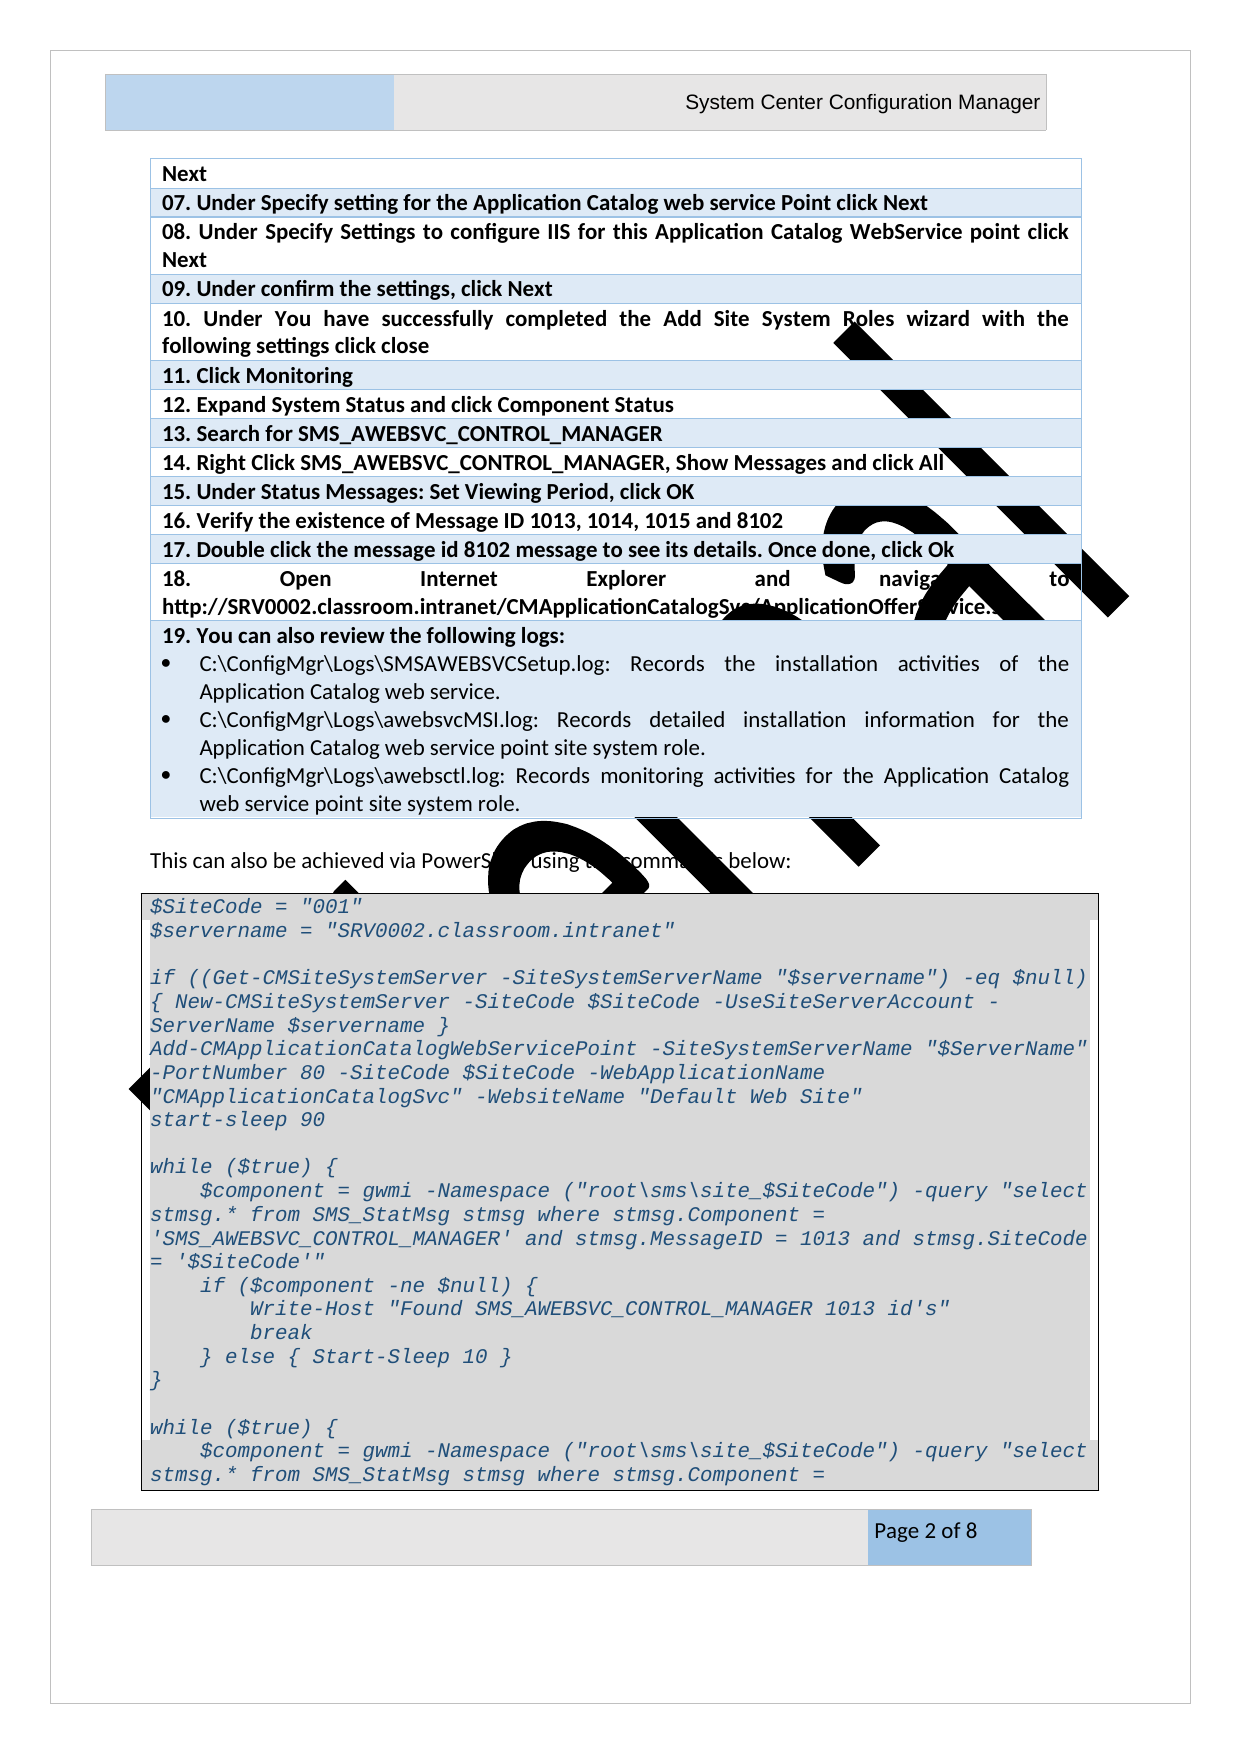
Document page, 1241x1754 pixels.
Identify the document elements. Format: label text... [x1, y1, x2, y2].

text } else { Start-Sleep 10 } [150, 1346, 1090, 1369]
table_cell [151, 159, 1081, 187]
table_cell 10. Under You have successfully completed the Add Site System Roles wizard with the following settings click close [151, 304, 1081, 360]
table_cell 15. Under Status Messages: Set Viewing Period, click OK [151, 477, 1081, 505]
table_cell 11. Click Monitoring [151, 361, 1081, 389]
text while ($true) { [150, 1157, 1090, 1180]
text start-sleep 90 [150, 1109, 1090, 1133]
table_cell 13. Search for SMS_AWEBSVC_CONTROL_MANAGER [151, 419, 1081, 447]
text $servername = "SRV0002.classroom.intranet" [150, 920, 1090, 944]
text $SiteCode = "001" [142, 894, 1098, 920]
table_cell 19. You can also review the following logs: C:\ConfigMgr\Logs\SMSAWEBSVCSetup.log: Records the installation activities of the Application Catalog web service. C:\ConfigMgr\Logs\awebsvcMSI.log: Records detailed installation information for the Application Catalog web service point site system role. C:\ConfigMgr\Logs\awebsctl.log: Records monitoring activities for the Application Catalog web service point site system role. [151, 621, 1081, 817]
table_cell 12. Expand System Status and click Component Status [151, 390, 1081, 418]
text if ((Get-CMSiteSystemServer -SiteSystemServerName "$servername") -eq $null) { New-CMSiteSystemServer -SiteCode $SiteCode -UseSiteServerAccount -ServerName $servername } [150, 967, 1090, 1038]
table_cell 17. Double click the message id 8102 message to see its details. Once done, click Ok [151, 535, 1081, 563]
table_cell 09. Under confirm the settings, click Next [151, 275, 1081, 303]
table_cell 16. Verify the existence of Message ID 1013, 1014, 1015 and 8102 [151, 506, 1081, 534]
text Add-CMApplicationCatalogWebServicePoint -SiteSystemServerName "$ServerName" -PortNumber 80 -SiteCode $SiteCode -WebApplicationName "CMApplicationCatalogSvc" -WebsiteName "Default Web Site" [150, 1038, 1090, 1109]
table_cell 18. Open Internet Explorer and navigate to http://SRV0002.classroom.intranet/CMApplicationCatalogSvc/ApplicationOfferService.svc [151, 564, 1081, 620]
text This can also be achieved via PowerShell using the commands below: [150, 846, 1090, 874]
table_cell 07. Under Specify setting for the Application Catalog web service Point click Next [151, 189, 1081, 216]
text } [150, 1369, 1090, 1393]
text if ($component -ne $null) { [150, 1275, 1090, 1298]
text break [150, 1322, 1090, 1346]
text Write-Host "Found SMS_AWEBSVC_CONTROL_MANAGER 1013 id's" [150, 1298, 1090, 1322]
text while ($true) { [150, 1417, 1090, 1437]
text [142, 1437, 1098, 1490]
text $component = gwmi -Namespace ("root\sms\site_$SiteCode") -query "select stmsg.* from SMS_StatMsg stmsg where stmsg.Component = 'SMS_AWEBSVC_CONTROL_MANAGER' and stmsg.MessageID = 1013 and stmsg.SiteCode = '$SiteCode'" [150, 1180, 1090, 1275]
table_cell 14. Right Click SMS_AWEBSVC_CONTROL_MANAGER, Show Messages and click All [151, 448, 1081, 476]
table_cell 08. Under Specify Settings to configure IIS for this Application Catalog WebService point click Next [151, 218, 1081, 273]
